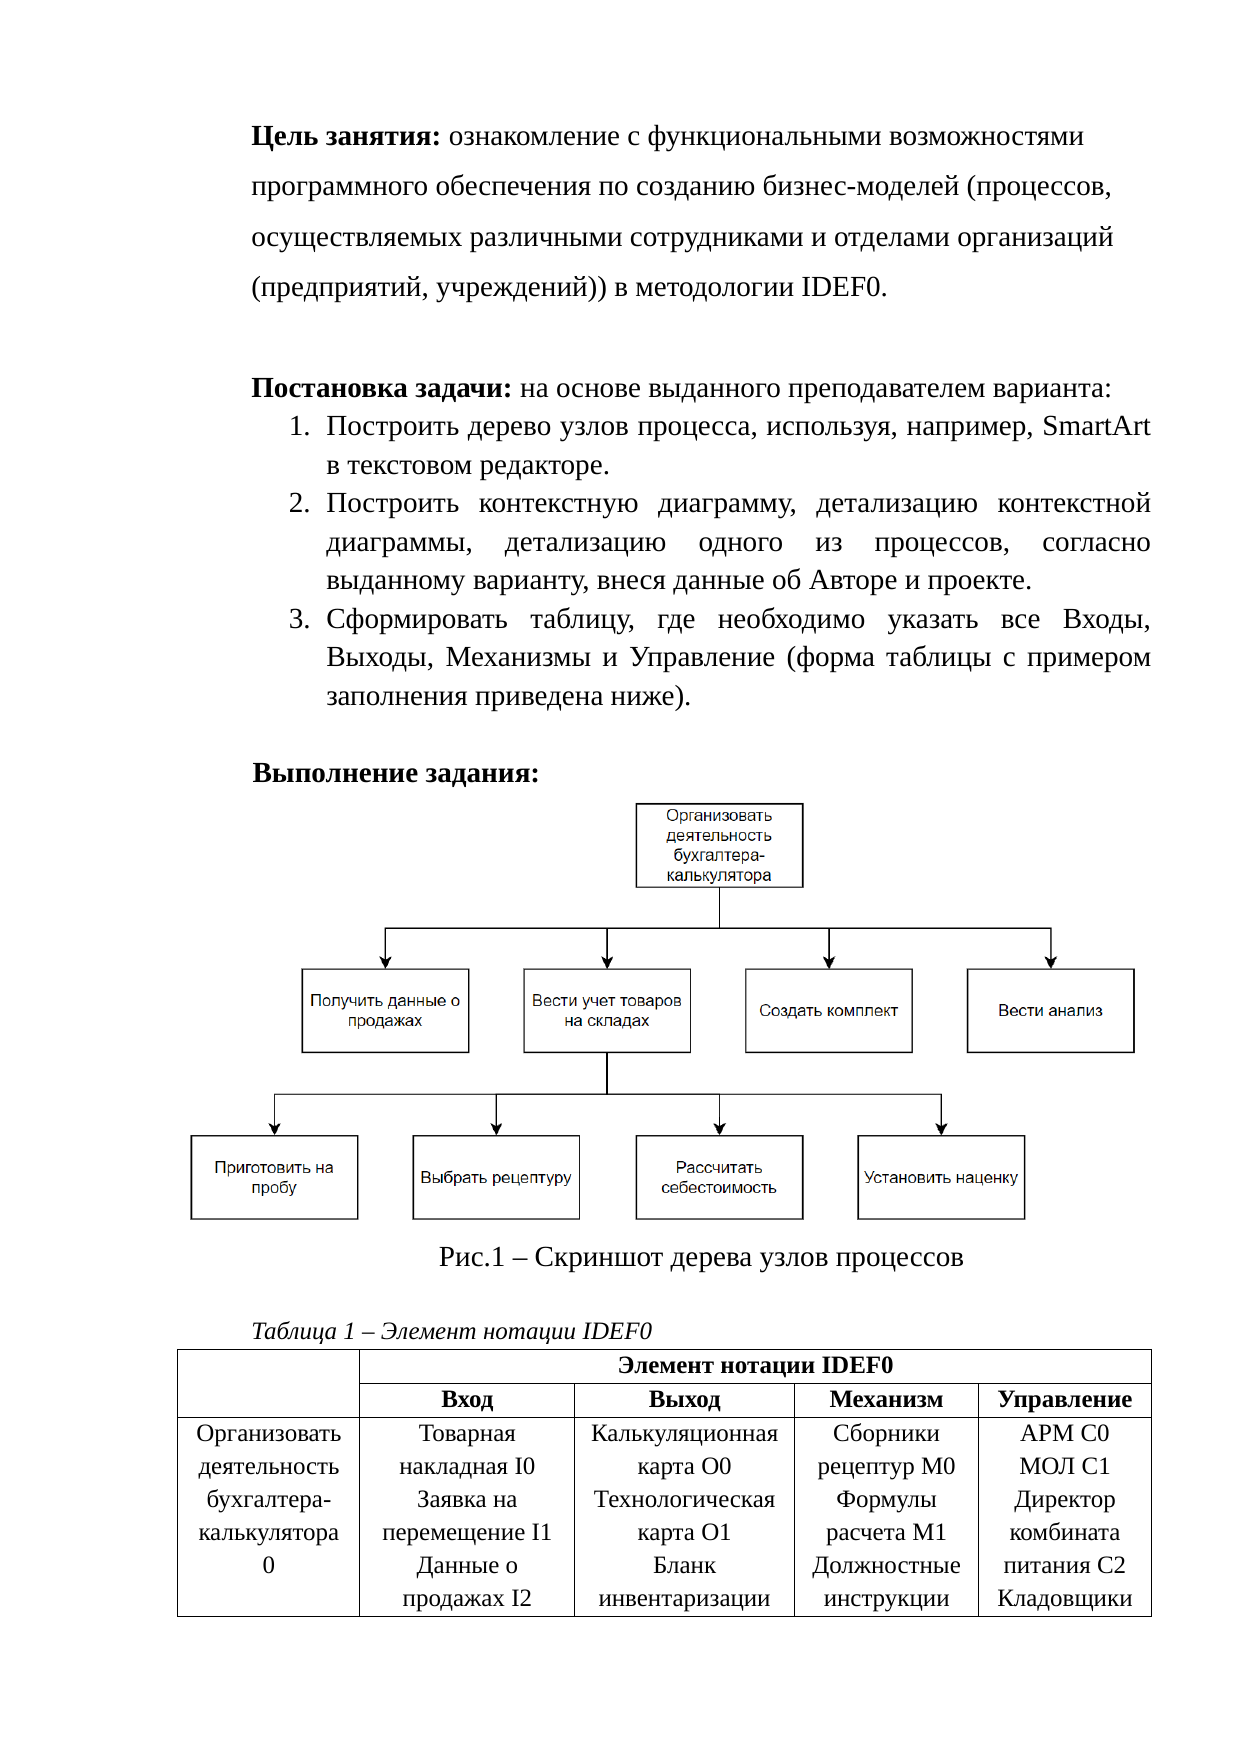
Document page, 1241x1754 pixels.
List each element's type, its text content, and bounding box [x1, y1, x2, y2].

text Рис.1 – Скриншот дерева узлов процессов [177, 1239, 1152, 1272]
table_header [178, 1350, 359, 1417]
list Построить дерево узлов процесса, используя, например, SmartArt в текстовом редакторе. [288, 408, 1152, 480]
text (предприятий, учреждений)) в методологии IDEF0. [177, 269, 1152, 303]
text осуществляемых различными сотрудниками и отделами организаций [177, 219, 1152, 252]
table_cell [360, 1418, 574, 1616]
list Сформировать таблицу, где необходимо указать все Входы, Выходы, Механизмы и Управление (форма таблицы с примером заполнения приведена ниже). [288, 601, 1152, 712]
table_header Элемент нотации IDEF0 [360, 1350, 1151, 1383]
table_cell Механизм [795, 1384, 978, 1417]
text Цель занятия: ознакомление с функциональными возможностями [177, 118, 1152, 152]
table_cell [178, 1418, 359, 1616]
picture [177, 793, 1152, 1235]
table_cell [575, 1418, 794, 1616]
text Таблица 1 – Элемент нотации IDEF0 [177, 1316, 1152, 1345]
table_cell Выход [575, 1384, 794, 1417]
text Постановка задачи: на основе выданного преподавателем варианта: [177, 370, 1152, 403]
text программного обеспечения по созданию бизнес-моделей (процессов, [177, 168, 1152, 202]
table_cell Вход [360, 1384, 574, 1417]
table_cell Управление [979, 1384, 1151, 1417]
list Построить контекстную диаграмму, детализацию контекстной диаграммы, детализацию одного из процессов, согласно выданному варианту, внеся данные об Авторе и проекте. [288, 485, 1152, 596]
text Выполнение задания: [177, 755, 1152, 789]
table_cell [795, 1418, 978, 1616]
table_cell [979, 1418, 1151, 1616]
